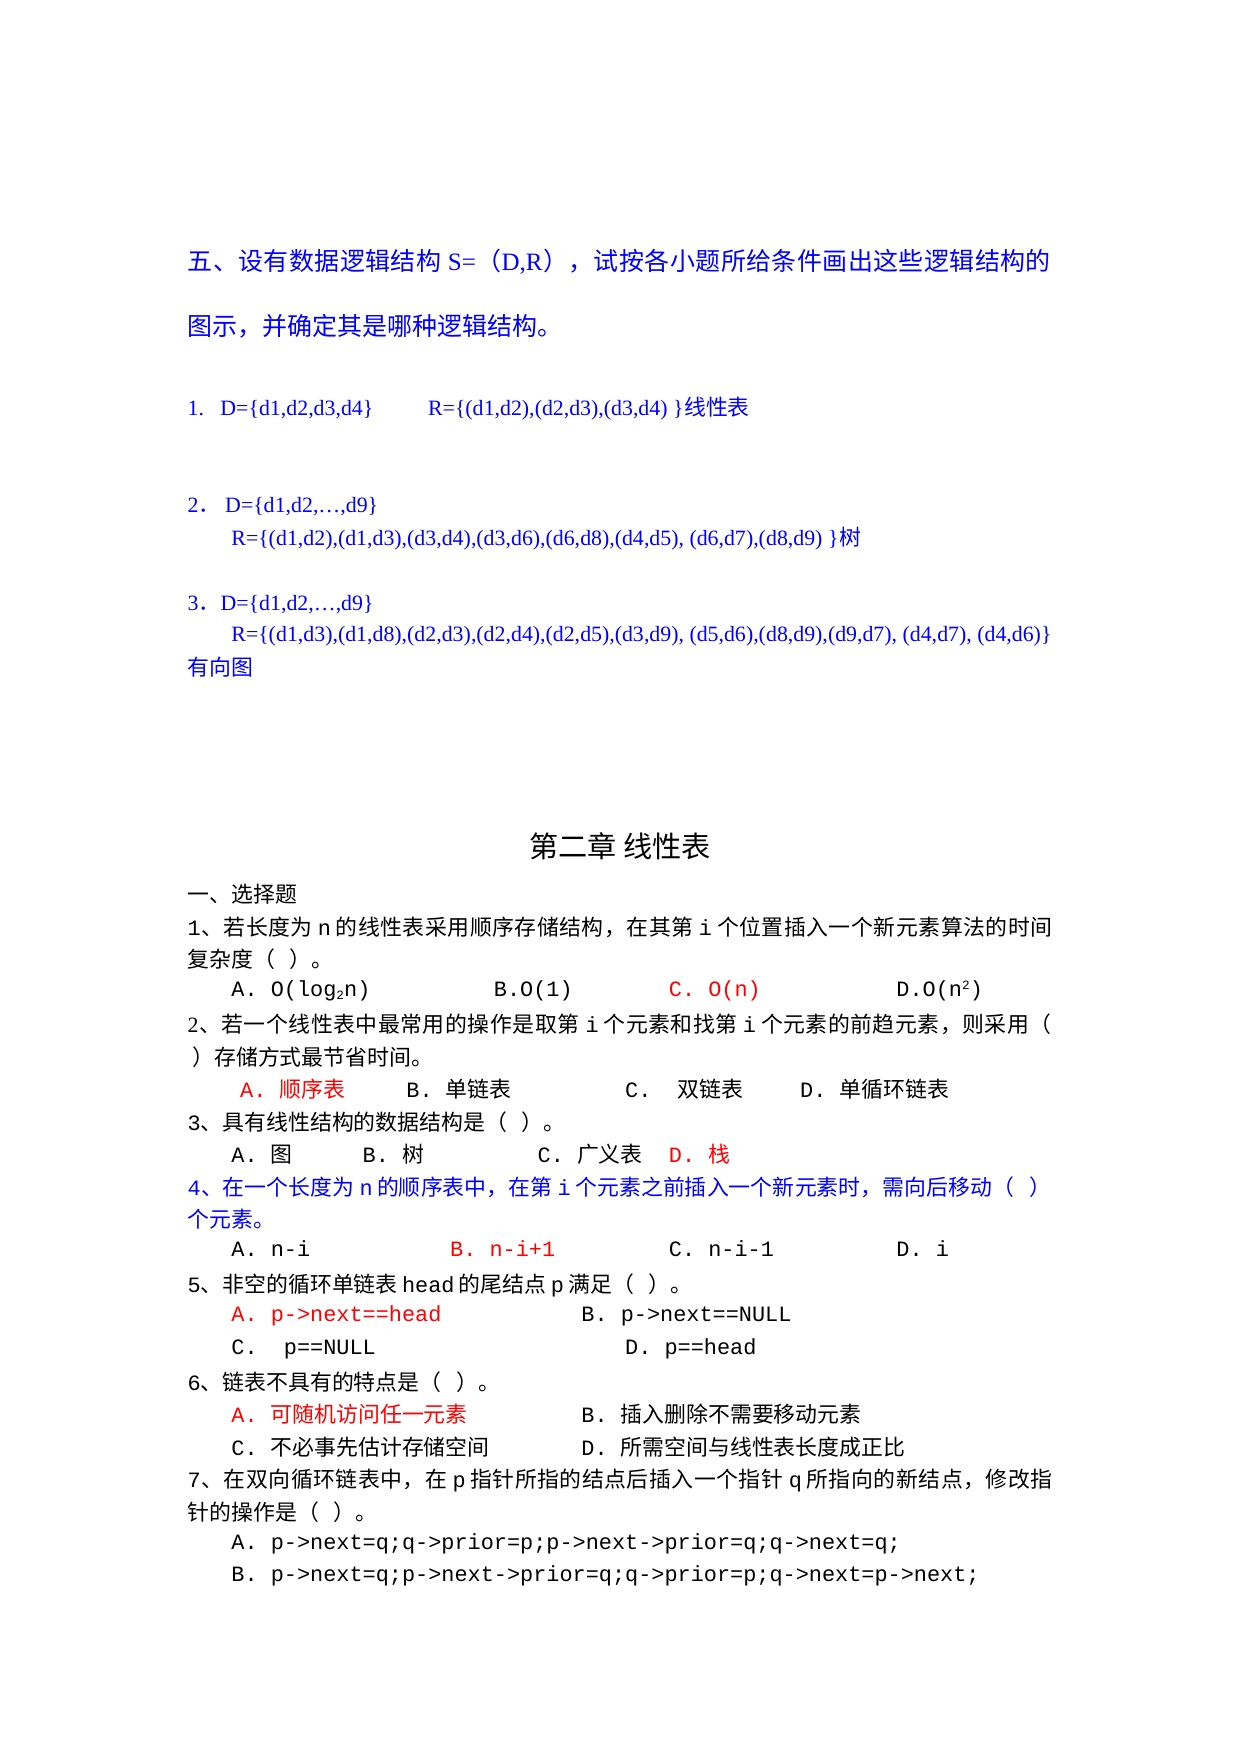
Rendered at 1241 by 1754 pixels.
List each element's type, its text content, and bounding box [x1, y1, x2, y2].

text 4、在一个长度为n的顺序表中，在第i个元素之前插入一个新元素时，需向后移动（ ）个元素。 [187, 1169, 1053, 1234]
text 1. D={d1,d2,d3,d4} R={(d1,d2),(d2,d3),(d3,d4) }线性表 [187, 389, 1053, 422]
text A. O(log2n) B.O(1) C. O(n) D.O(n2) [187, 974, 1053, 1007]
text B. p->next=q;p->next->prior=q;q->prior=p;q->next=p->next; [187, 1559, 1053, 1592]
text A. 可随机访问任一元素 B. 插入删除不需要移动元素 [187, 1397, 1053, 1429]
text A. 图 B. 树 C. 广义表 D. 栈 [187, 1137, 1053, 1169]
list D={d1,d2,…,d9} [187, 487, 1053, 519]
text A. 顺序表 B. 单链表 C. 双链表 D. 单循环链表 [187, 1072, 1053, 1104]
text 1、若长度为n的线性表采用顺序存储结构，在其第i个位置插入一个新元素算法的时间复杂度（ ）。 [187, 909, 1053, 974]
text A. p->next=q;q->prior=p;p->next->prior=q;q->next=q; [187, 1527, 1053, 1559]
text C. p==NULL D. p==head [187, 1332, 1053, 1364]
text A. n-i B. n-i+1 C. n-i-1 D. i [187, 1234, 1053, 1267]
text 6、链表不具有的特点是（ ）。 [187, 1364, 1053, 1397]
text R={(d1,d3),(d1,d8),(d2,d3),(d2,d4),(d2,d5),(d3,d9), (d5,d6),(d8,d9),(d9,d7), (d4,d7), (d4,d6)}有向图 [187, 617, 1053, 682]
text R={(d1,d2),(d1,d3),(d3,d4),(d3,d6),(d6,d8),(d4,d5), (d6,d7),(d8,d9) }树 [187, 519, 1053, 552]
text 3．D={d1,d2,…,d9} [187, 584, 1053, 617]
text 一、选择题 [187, 877, 1053, 909]
text 2、若一个线性表中最常用的操作是取第i个元素和找第i个元素的前趋元素，则采用（ ）存储方式最节省时间。 [187, 1007, 1053, 1072]
text 五、设有数据逻辑结构S=（D,R），试按各小题所给条件画出这些逻辑结构的图示，并确定其是哪种逻辑结构。 [187, 227, 1053, 357]
text 5、非空的循环单链表head的尾结点p满足（ ）。 [187, 1267, 1053, 1299]
text C. 不必事先估计存储空间 D. 所需空间与线性表长度成正比 [187, 1429, 1053, 1462]
text 第二章 线性表 [187, 812, 1053, 877]
text 7、在双向循环链表中，在p指针所指的结点后插入一个指针q所指向的新结点，修改指针的操作是（ ）。 [187, 1462, 1053, 1527]
text 3、具有线性结构的数据结构是（ ）。 [187, 1104, 1053, 1137]
text A. p->next==head B. p->next==NULL [187, 1299, 1053, 1332]
